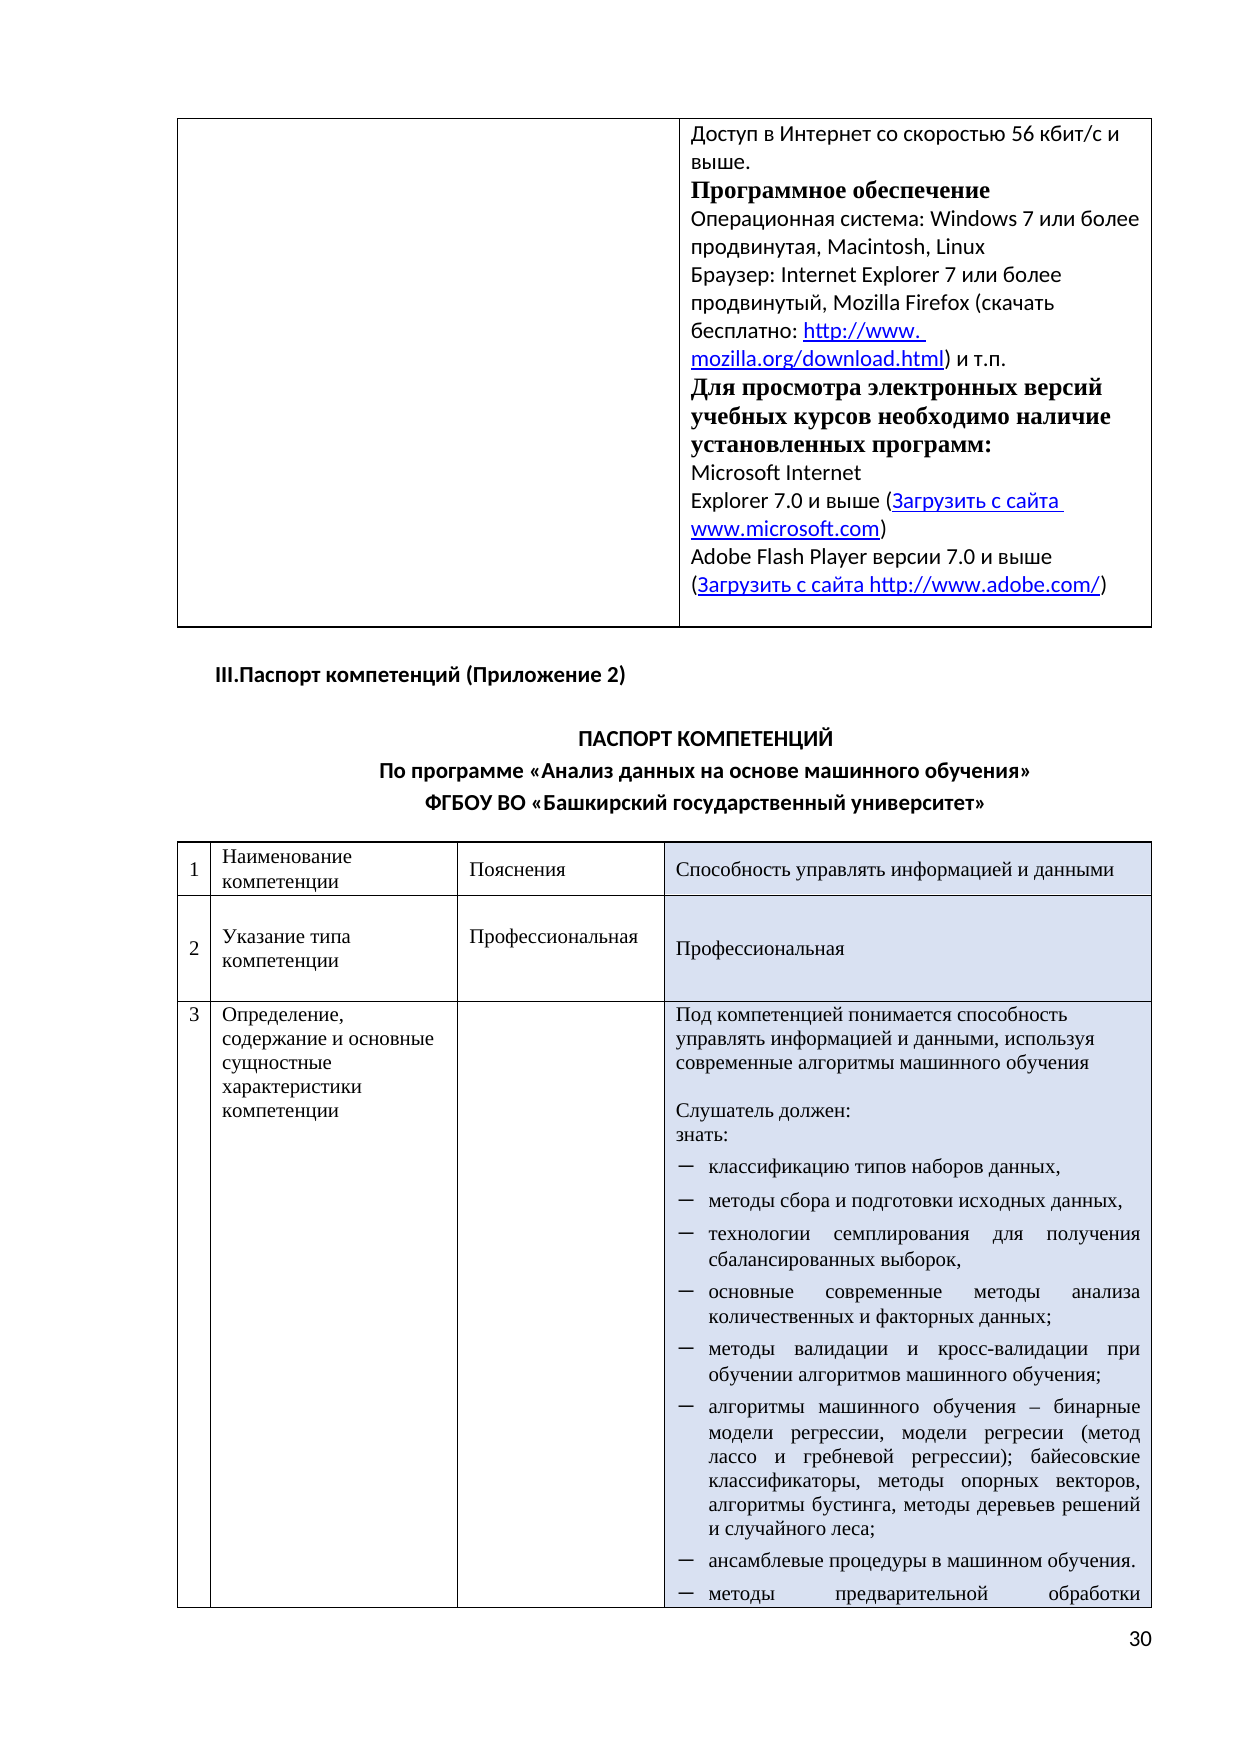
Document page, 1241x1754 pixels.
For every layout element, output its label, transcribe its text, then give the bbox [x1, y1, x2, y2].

table_header Наименование компетенции [211, 843, 457, 894]
table_cell Профессиональная [665, 896, 1151, 1001]
table_cell Профессиональная [458, 896, 664, 1001]
table_cell [458, 1002, 664, 1607]
table_header Способность управлять информацией и данными [665, 843, 1151, 894]
table_header 1 [178, 843, 210, 894]
table_header Пояснения [458, 843, 664, 894]
table_cell 2 [178, 896, 210, 1001]
table_cell 3 [178, 1002, 210, 1607]
list ПАСПОРТ КОМПЕТЕНЦИЙ [260, 724, 1152, 752]
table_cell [211, 1002, 457, 1607]
list III.Паспорт компетенций (Приложение 2) [215, 660, 1152, 688]
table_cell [680, 119, 1151, 626]
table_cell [665, 1002, 1151, 1607]
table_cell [178, 119, 679, 626]
list ФГБОУ ВО «Башкирский государственный университет» [260, 788, 1152, 816]
table_cell Указание типа компетенции [211, 896, 457, 1001]
list По программе «Анализ данных на основе машинного обучения» [260, 756, 1152, 784]
